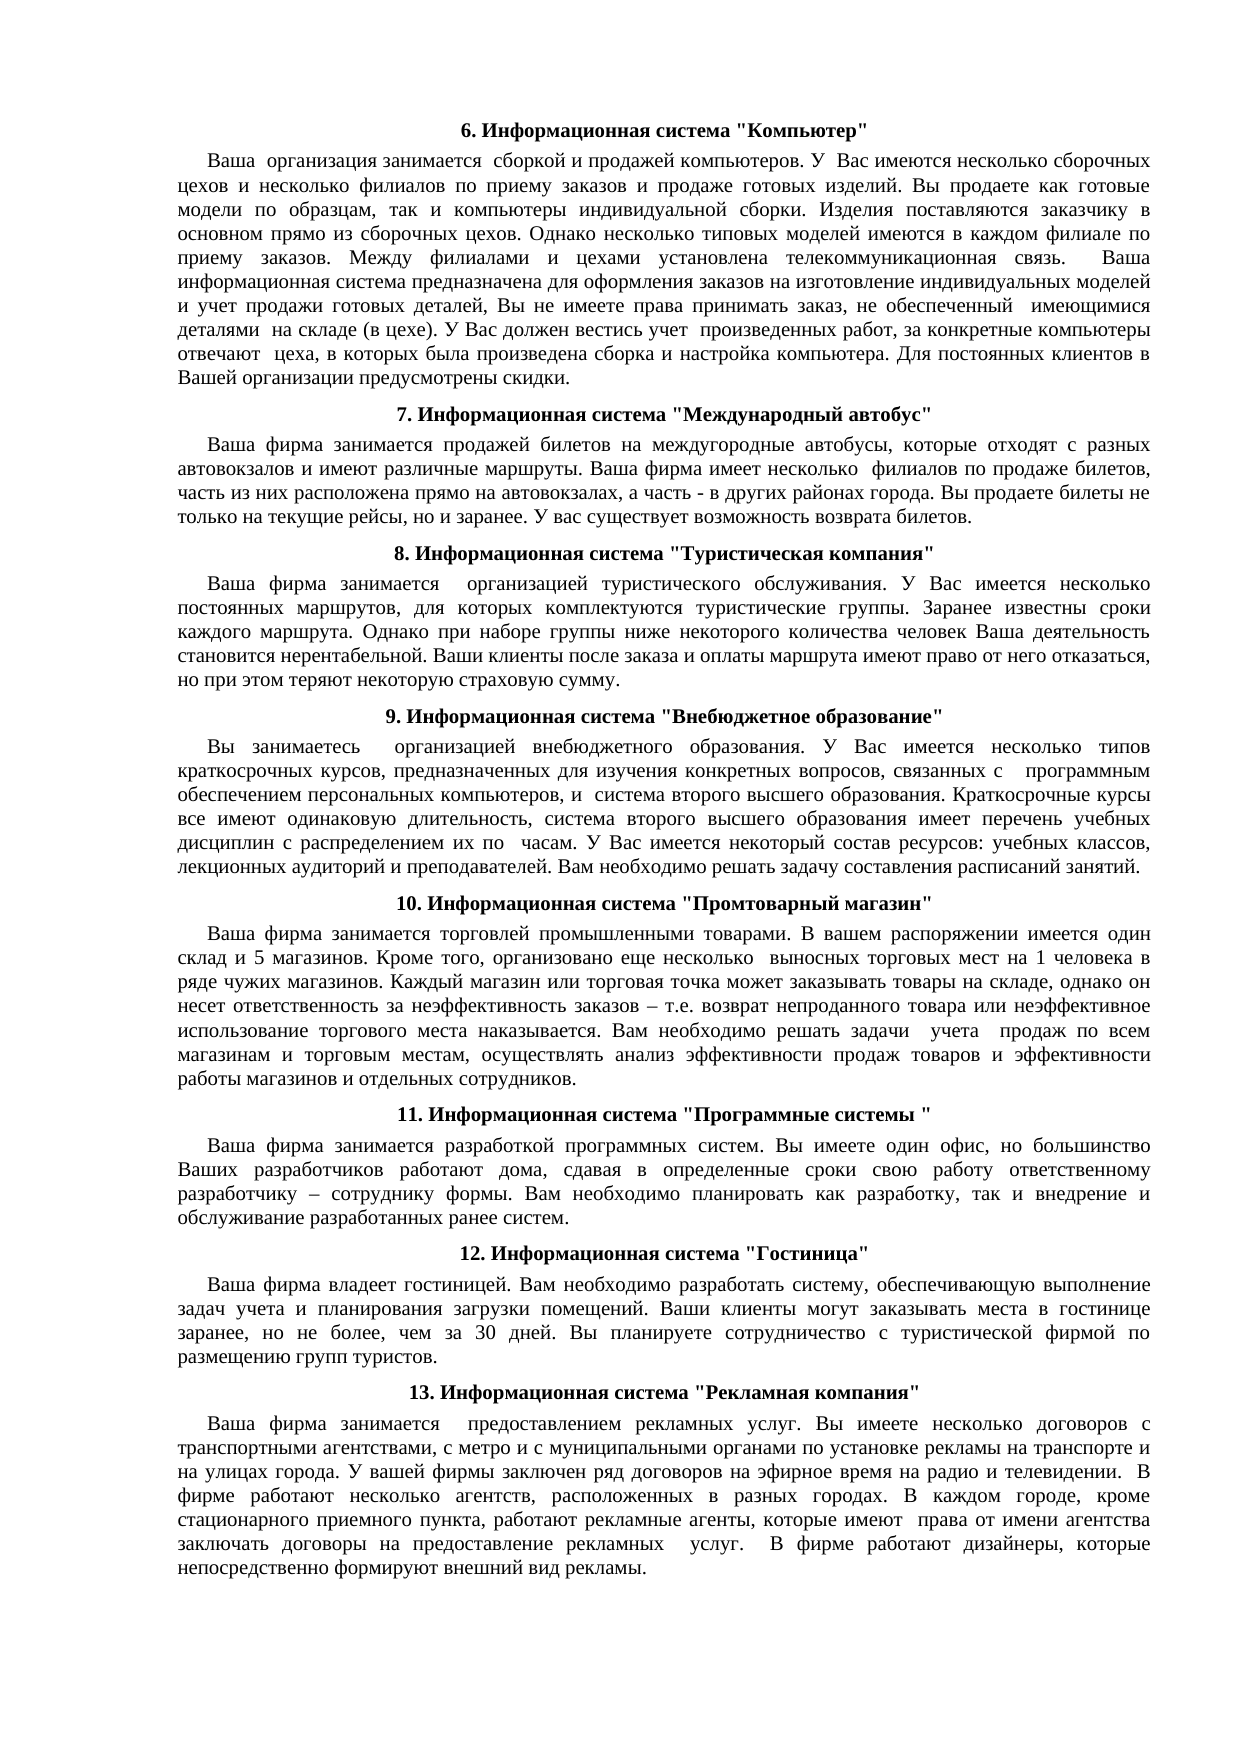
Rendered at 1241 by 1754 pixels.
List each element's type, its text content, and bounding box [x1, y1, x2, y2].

subtitle 9. Информационная система "Внебюджетное образование" [177, 704, 1152, 728]
subtitle 8. Информационная система "Туристическая компания" [177, 541, 1152, 565]
text Вы занимаетесь организацией внебюджетного образования. У Вас имеется несколько типов краткосрочных курсов, предназначенных для изучения конкретных вопросов, связанных с программным обеспечением персональных компьютеров, и система второго высшего образования. Краткосрочные курсы все имеют одинаковую длительность, система второго высшего образования имеет перечень учебных дисциплин с распределением их по часам. У Вас имеется некоторый состав ресурсов: учебных классов, лекционных аудиторий и преподавателей. Вам необходимо решать задачу составления расписаний занятий. [177, 734, 1152, 878]
text Ваша фирма владеет гостиницей. Вам необходимо разработать систему, обеспечивающую выполнение задач учета и планирования загрузки помещений. Ваши клиенты могут заказывать места в гостинице заранее, но не более, чем за 30 дней. Вы планируете сотрудничество с туристической фирмой по размещению групп туристов. [177, 1272, 1152, 1368]
text Ваша фирма занимается продажей билетов на междугородные автобусы, которые отходят с разных автовокзалов и имеют различные маршруты. Ваша фирма имеет несколько филиалов по продаже билетов, часть из них расположена прямо на автовокзалах, а часть - в других районах города. Вы продаете билеты не только на текущие рейсы, но и заранее. У вас существует возможность возврата билетов. [177, 432, 1152, 528]
text Ваша фирма занимается торговлей промышленными товарами. В вашем распоряжении имеется один склад и 5 магазинов. Кроме того, организовано еще несколько выносных торговых мест на 1 человека в ряде чужих магазинов. Каждый магазин или торговая точка может заказывать товары на складе, однако он несет ответственность за неэффективность заказов – т.е. возврат непроданного товара или неэффективное использование торгового места наказывается. Вам необходимо решать задачи учета продаж по всем магазинам и торговым местам, осуществлять анализ эффективности продаж товаров и эффективности работы магазинов и отдельных сотрудников. [177, 921, 1152, 1090]
subtitle 7. Информационная система "Международный автобус" [177, 402, 1152, 426]
text Ваша фирма занимается разработкой программных систем. Вы имеете один офис, но большинство Ваших разработчиков работают дома, сдавая в определенные сроки свою работу ответственному разработчику – сотруднику формы. Вам необходимо планировать как разработку, так и внедрение и обслуживание разработанных ранее систем. [177, 1132, 1152, 1229]
subtitle 12. Информационная система "Гостиница" [177, 1241, 1152, 1265]
subtitle 11. Информационная система "Программные системы " [177, 1102, 1152, 1126]
text Ваша фирма занимается организацией туристического обслуживания. У Вас имеется несколько постоянных маршрутов, для которых комплектуются туристические группы. Заранее известны сроки каждого маршрута. Однако при наборе группы ниже некоторого количества человек Ваша деятельность становится нерентабельной. Ваши клиенты после заказа и оплаты маршрута имеют право от него отказаться, но при этом теряют некоторую страховую сумму. [177, 571, 1152, 691]
subtitle 13. Информационная система "Рекламная компания" [177, 1380, 1152, 1404]
subtitle 6. Информационная система "Компьютер" [177, 118, 1152, 142]
text Ваша организация занимается сборкой и продажей компьютеров. У Вас имеются несколько сборочных цехов и несколько филиалов по приему заказов и продаже готовых изделий. Вы продаете как готовые модели по образцам, так и компьютеры индивидуальной сборки. Изделия поставляются заказчику в основном прямо из сборочных цехов. Однако несколько типовых моделей имеются в каждом филиале по приему заказов. Между филиалами и цехами установлена телекоммуникационная связь. Ваша информационная система предназначена для оформления заказов на изготовление индивидуальных моделей и учет продажи готовых деталей, Вы не имеете права принимать заказ, не обеспеченный имеющимися деталями на складе (в цехе). У Вас должен вестись учет произведенных работ, за конкретные компьютеры отвечают цеха, в которых была произведена сборка и настройка компьютера. Для постоянных клиентов в Вашей организации предусмотрены скидки. [177, 148, 1152, 389]
text Ваша фирма занимается предоставлением рекламных услуг. Вы имеете несколько договоров с транспортными агентствами, с метро и с муниципальными органами по установке рекламы на транспорте и на улицах города. У вашей фирмы заключен ряд договоров на эфирное время на радио и телевидении. В фирме работают несколько агентств, расположенных в разных городах. В каждом городе, кроме стационарного приемного пункта, работают рекламные агенты, которые имеют права от имени агентства заключать договоры на предоставление рекламных услуг. В фирме работают дизайнеры, которые непосредственно формируют внешний вид рекламы. [177, 1411, 1152, 1579]
subtitle 10. Информационная система "Промтоварный магазин" [177, 891, 1152, 915]
